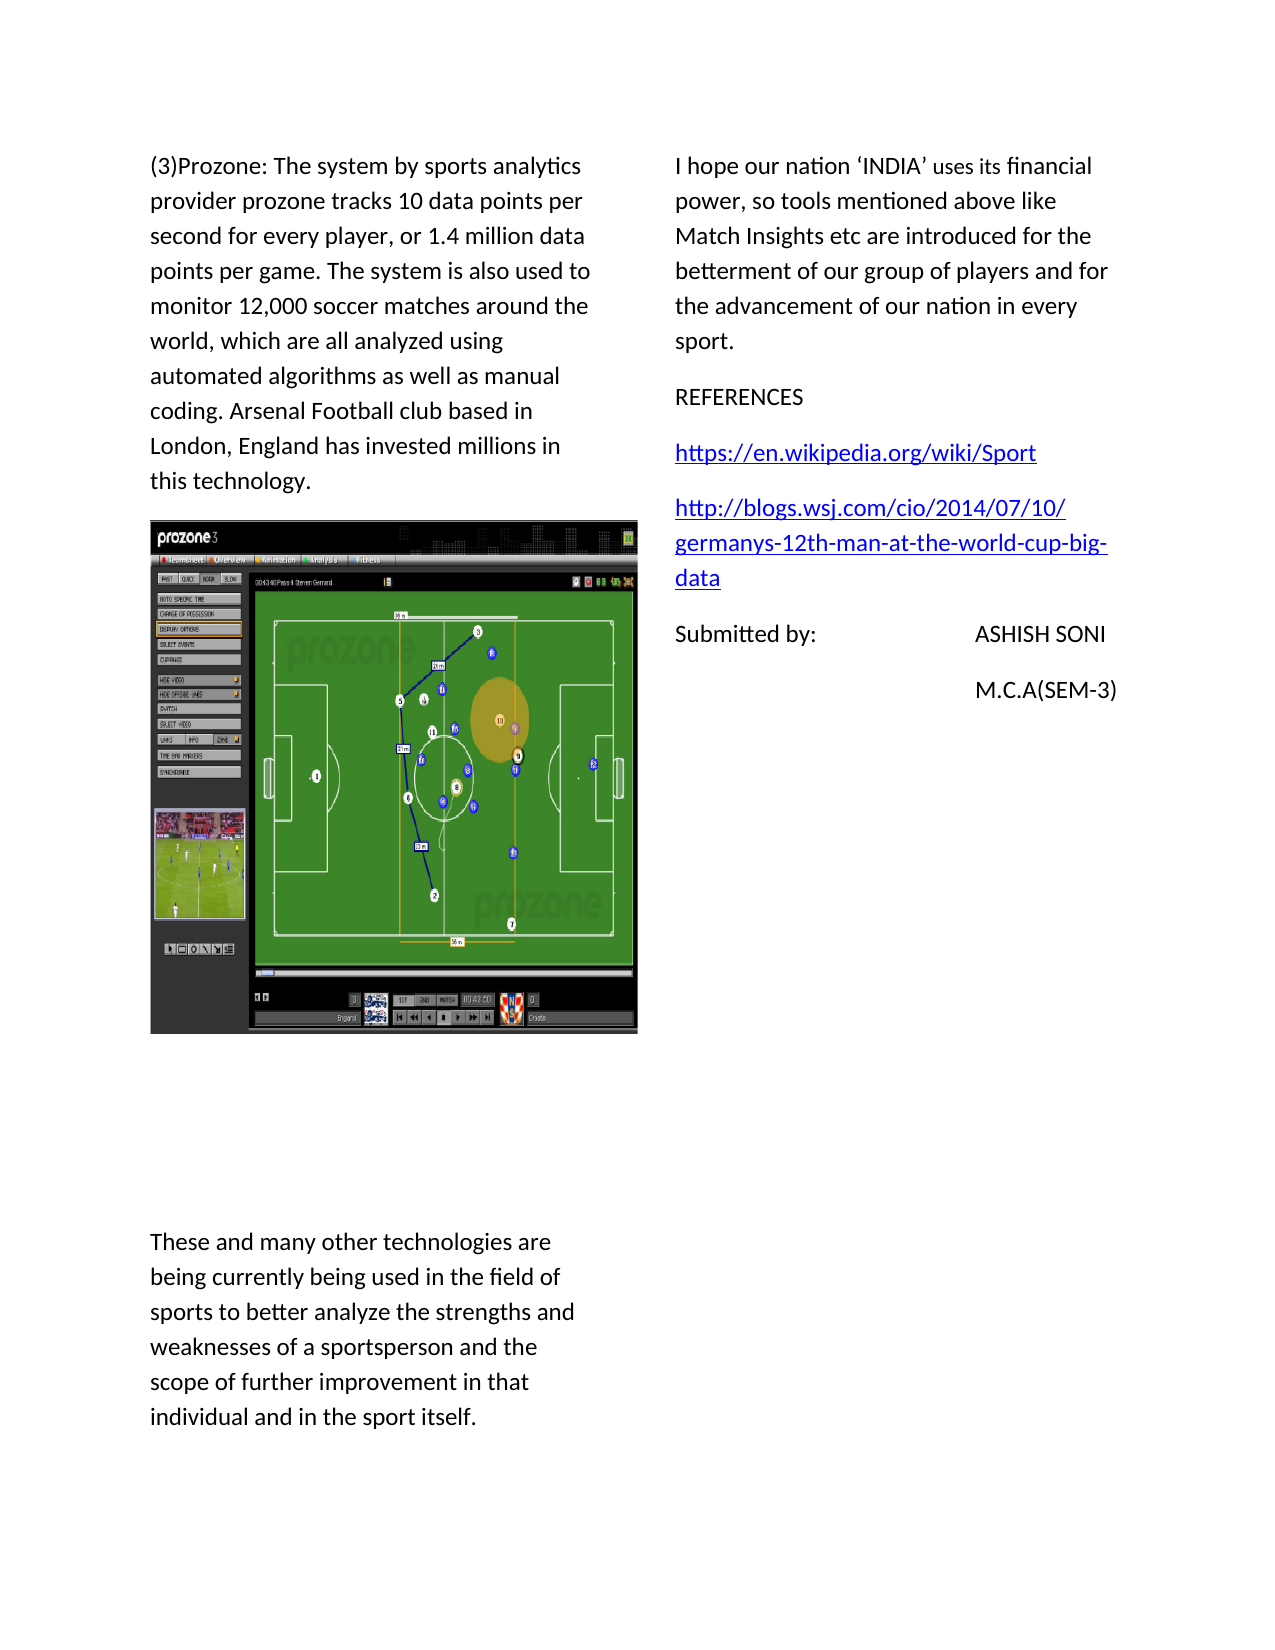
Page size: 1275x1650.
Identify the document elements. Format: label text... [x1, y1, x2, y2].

text I hope our nation ‘INDIA’ uses its financial power, so tools mentioned above like Match Insights etc are introduced for the betterment of our group of players and for the advancement of our nation in every sport. [675, 150, 1125, 356]
text REFERENCES [675, 381, 1125, 411]
text M.C.A(SEM-3) [675, 674, 1125, 705]
picture [150, 520, 638, 1034]
text Submitted by: ASHISH SONI [675, 618, 1125, 649]
text (3)Prozone: The system by sports analytics provider prozone tracks 10 data points per second for every player, or 1.4 million data points per game. The system is also used to monitor 12,000 soccer matches around the world, which are all analyzed using automated algorithms as well as manual coding. Arsenal Football club based in London, England has invested millions in this technology. [150, 150, 600, 496]
text These and many other technologies are being currently being used in the field of sports to better analyze the strengths and weaknesses of a sportsperson and the scope of further improvement in that individual and in the sport itself. [150, 1226, 600, 1431]
text https://en.wikipedia.org/wiki/Sport [675, 437, 1125, 467]
text http://blogs.wsj.com/cio/2014/07/10/germanys-12th-man-at-the-world-cup-big-data [675, 492, 1125, 593]
